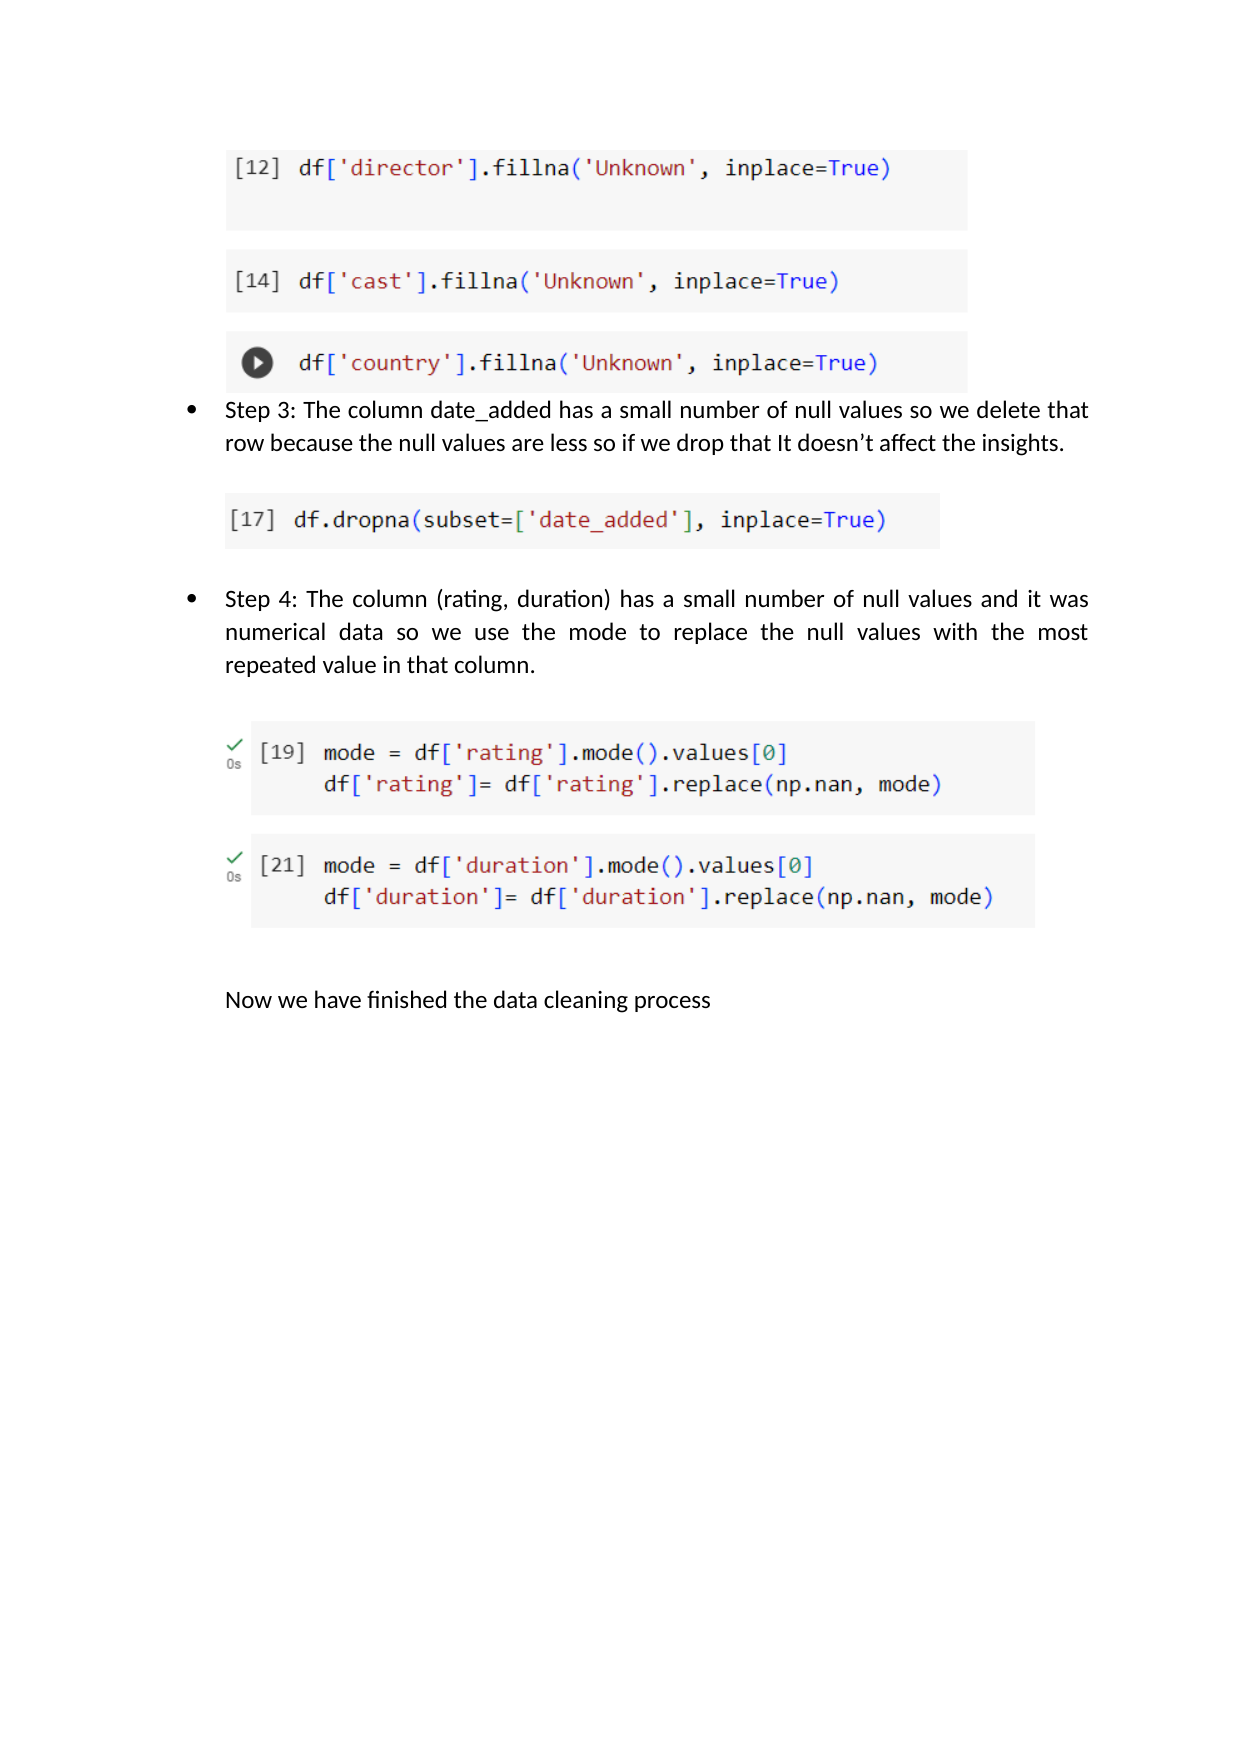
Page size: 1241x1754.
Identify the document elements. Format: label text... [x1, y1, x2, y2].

list Step 4: The column (rating, duration) has a small number of null values and it was numerical data so we use the mode to replace the null values with the most repeated value in that column. [187, 583, 1090, 680]
text Now we have finished the data cleaning process [225, 984, 1090, 1015]
picture [225, 493, 940, 549]
picture [225, 150, 968, 393]
list Step 3: The column date_added has a small number of null values so we delete that row because the null values are less so if we drop that It doesn’t affect the insights. [187, 395, 1090, 458]
picture [225, 715, 1035, 933]
